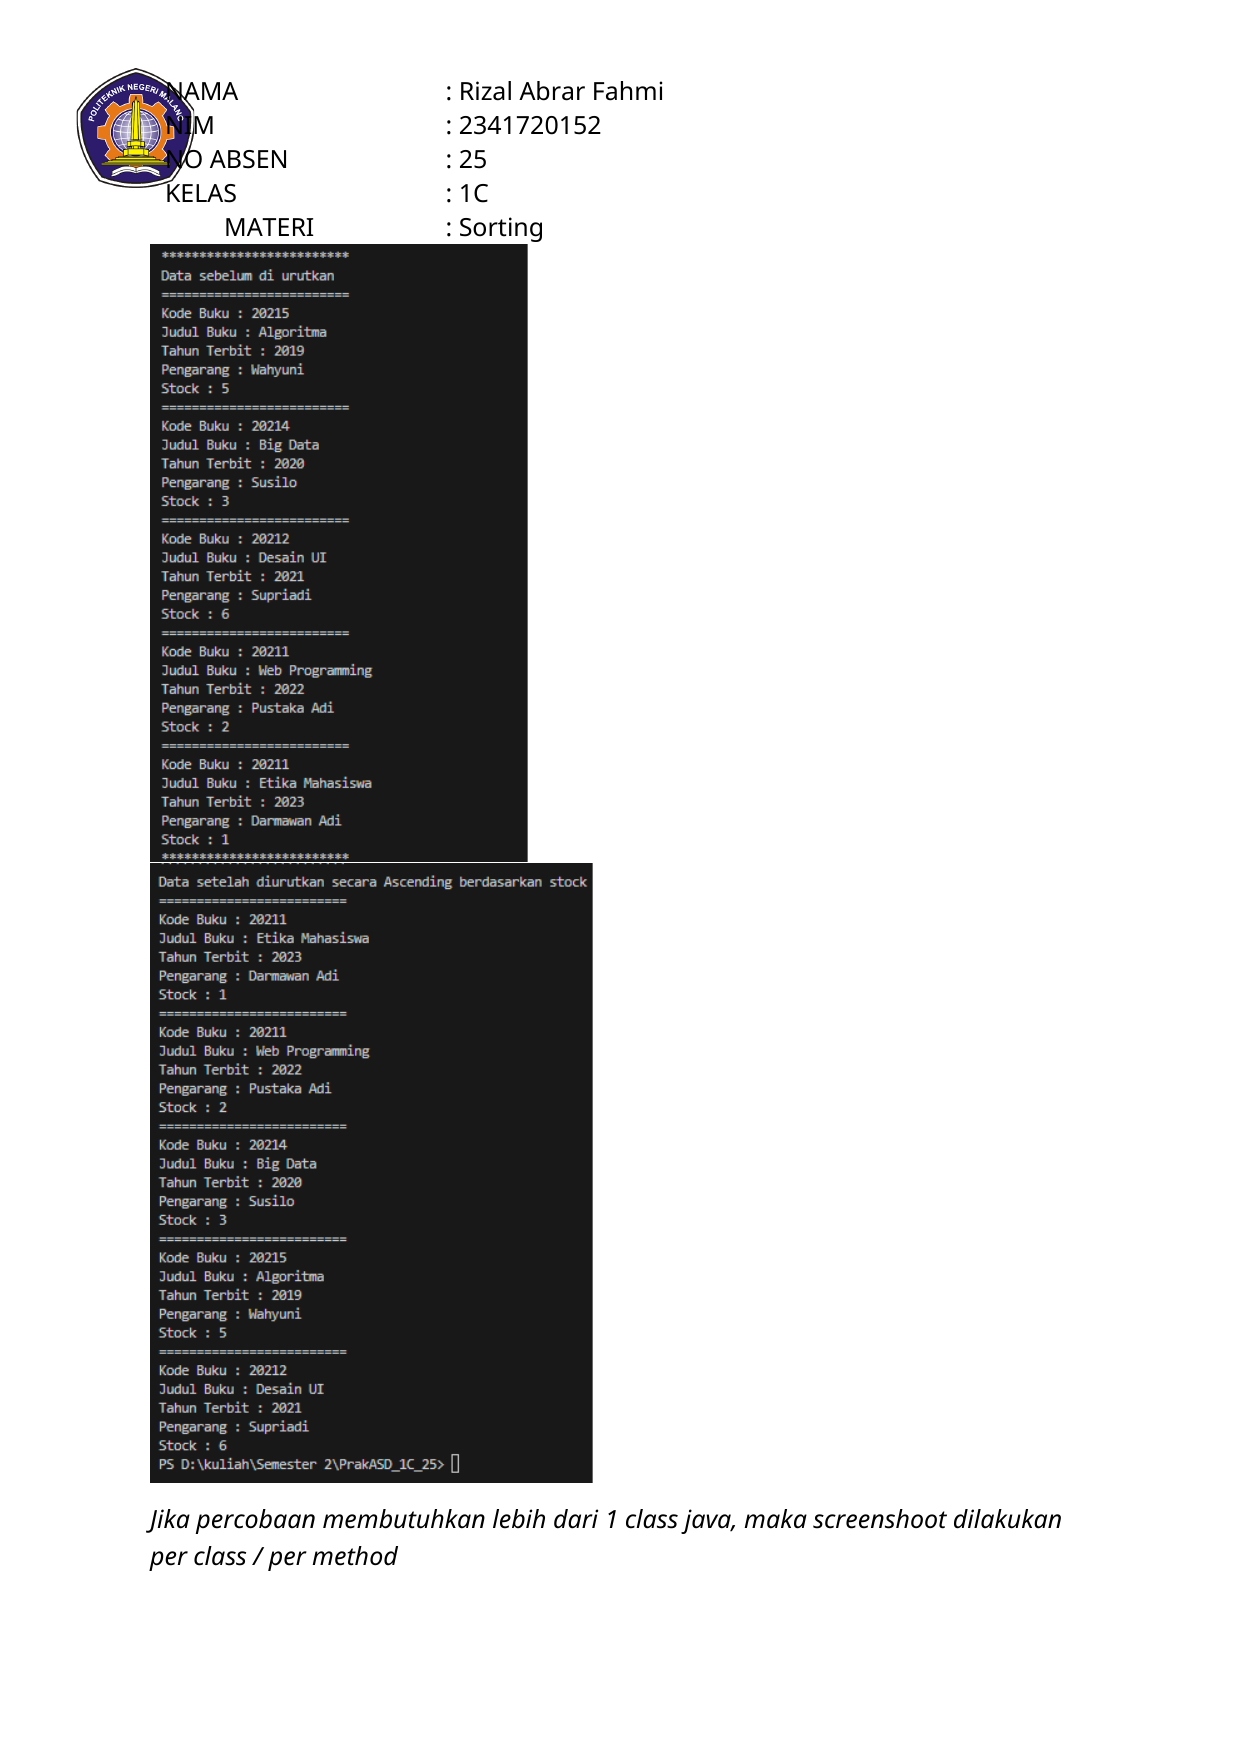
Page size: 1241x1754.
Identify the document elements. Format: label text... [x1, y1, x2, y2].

picture [187, 152, 195, 166]
picture [76, 68, 195, 188]
picture [150, 863, 593, 1483]
text Jika percobaan membutuhkan lebih dari 1 class java, maka screenshoot dilakukan per class / per method [150, 1501, 1090, 1572]
picture [150, 244, 528, 862]
